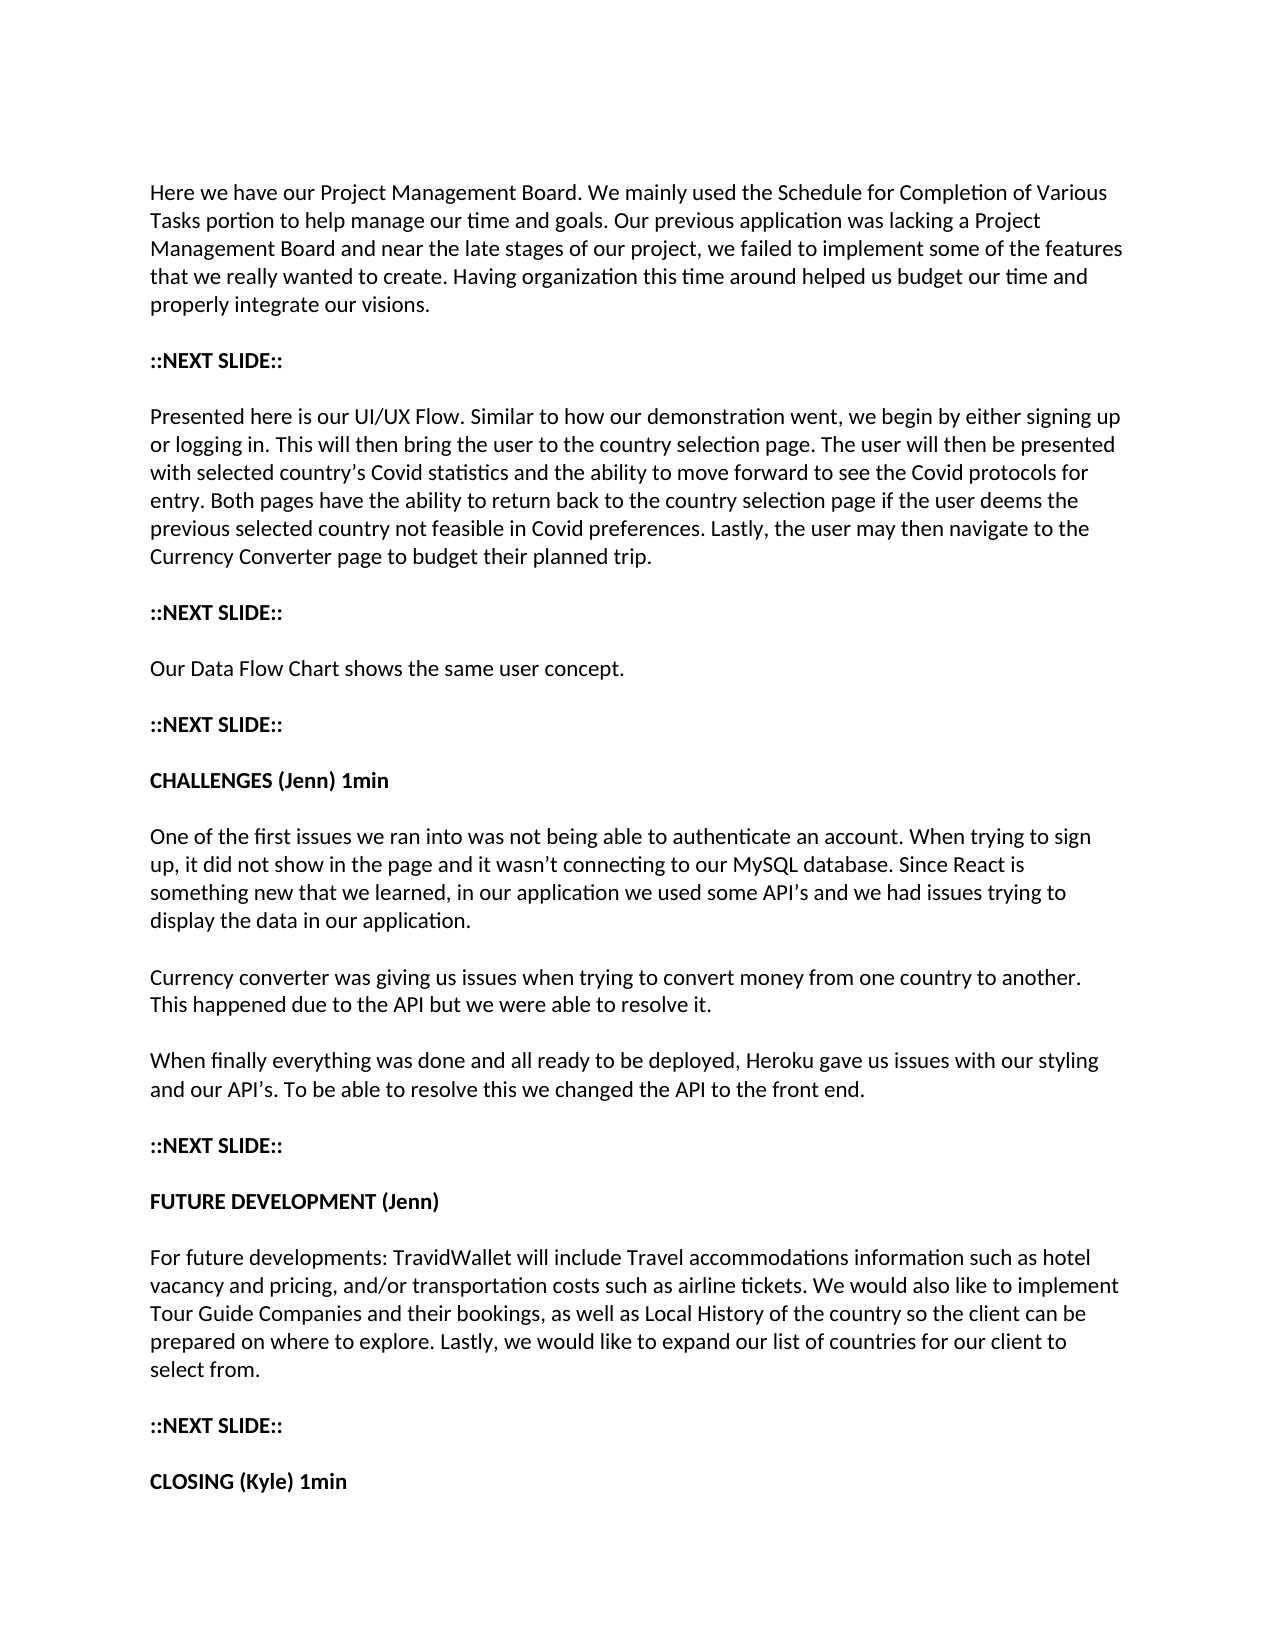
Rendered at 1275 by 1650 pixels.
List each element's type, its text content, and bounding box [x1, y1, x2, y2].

text Here we have our Project Management Board. We mainly used the Schedule for Completion of Various Tasks portion to help manage our time and goals. Our previous application was lacking a Project Management Board and near the late stages of our project, we failed to implement some of the features that we really wanted to create. Having organization this time around helped us budget our time and properly integrate our visions. [150, 178, 1125, 318]
text ::NEXT SLIDE:: [150, 1411, 1125, 1439]
text FUTURE DEVELOPMENT (Jenn) [150, 1187, 1125, 1215]
text Currency converter was giving us issues when trying to convert money from one country to another. This happened due to the API but we were able to resolve it. [150, 963, 1125, 1019]
text ::NEXT SLIDE:: [150, 346, 1125, 374]
text ::NEXT SLIDE:: [150, 1131, 1125, 1159]
text One of the first issues we ran into was not being able to authenticate an account. When trying to sign up, it did not show in the page and it wasn’t connecting to our MySQL database. Since React is something new that we learned, in our application we used some API’s and we had issues trying to display the data in our application. [150, 822, 1125, 934]
text CHALLENGES (Jenn) 1min [150, 766, 1125, 794]
text ::NEXT SLIDE:: [150, 598, 1125, 626]
text CLOSING (Kyle) 1min [150, 1467, 1125, 1495]
text When finally everything was done and all ready to be deployed, Heroku gave us issues with our styling and our API’s. To be able to resolve this we changed the API to the front end. [150, 1047, 1125, 1103]
text Presented here is our UI/UX Flow. Similar to how our demonstration went, we begin by either signing up or logging in. This will then bring the user to the country selection page. The user will then be presented with selected country’s Covid statistics and the ability to move forward to see the Covid protocols for entry. Both pages have the ability to return back to the country selection page if the user deems the previous selected country not feasible in Covid preferences. Lastly, the user may then navigate to the Currency Converter page to budget their planned trip. [150, 402, 1125, 570]
text ::NEXT SLIDE:: [150, 710, 1125, 738]
text Our Data Flow Chart shows the same user concept. [150, 654, 1125, 682]
text For future developments: TravidWallet will include Travel accommodations information such as hotel vacancy and pricing, and/or transportation costs such as airline tickets. We would also like to implement Tour Guide Companies and their bookings, as well as Local History of the country so the client can be prepared on where to explore. Lastly, we would like to expand our list of countries for our client to select from. [150, 1243, 1125, 1383]
